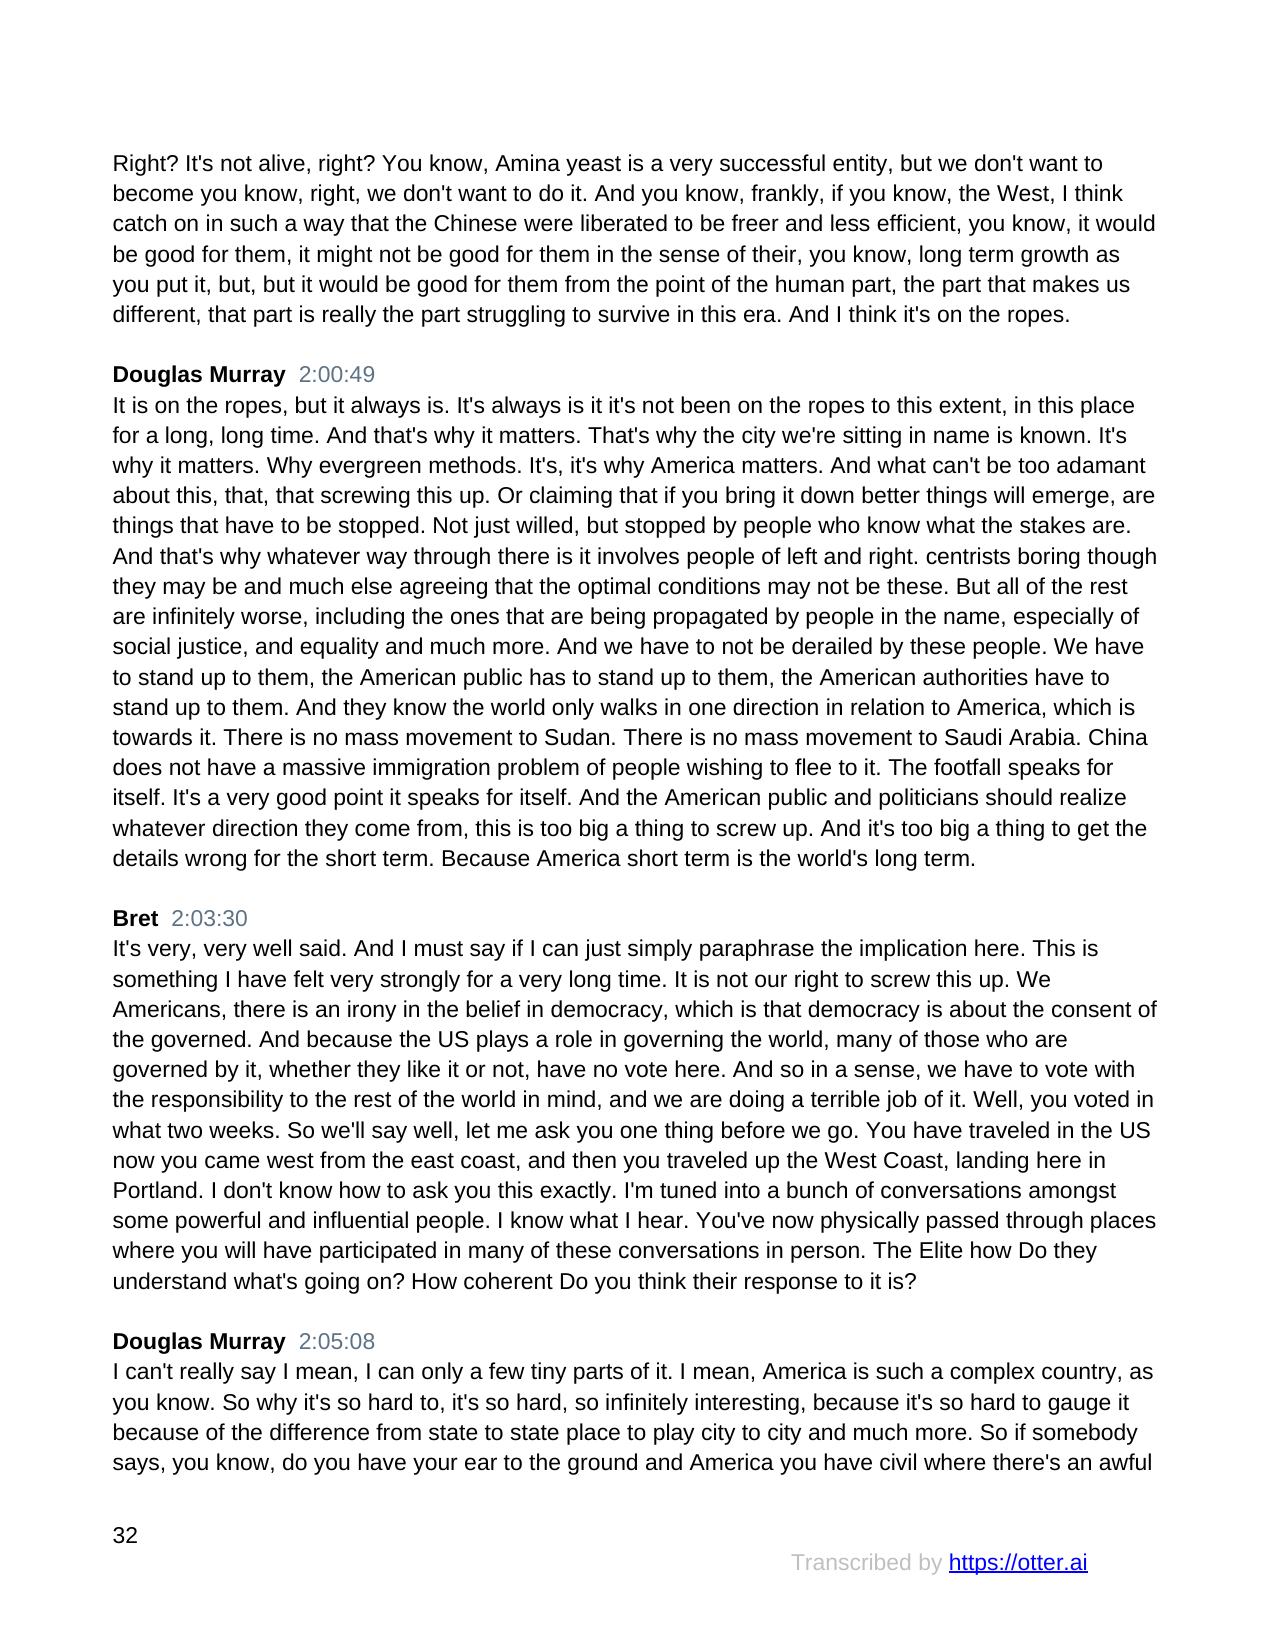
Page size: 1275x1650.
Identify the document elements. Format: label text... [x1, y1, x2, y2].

text It is on the ropes, but it always is. It's always is it it's not been on the ropes to this extent, in this place for a long, long time. And that's why it matters. That's why the city we're sitting in name is known. It's why it matters. Why evergreen methods. It's, it's why America matters. And what can't be too adamant about this, that, that screwing this up. Or claiming that if you bring it down better things will emerge, are things that have to be stopped. Not just willed, but stopped by people who know what the stakes are. And that's why whatever way through there is it involves people of left and right. centrists boring though they may be and much else agreeing that the optimal conditions may not be these. But all of the rest are infinitely worse, including the ones that are being propagated by people in the name, especially of social justice, and equality and much more. And we have to not be derailed by these people. We have to stand up to them, the American public has to stand up to them, the American authorities have to stand up to them. And they know the world only walks in one direction in relation to America, which is towards it. There is no mass movement to Sudan. There is no mass movement to Saudi Arabia. China does not have a massive immigration problem of people wishing to flee to it. The footfall speaks for itself. It's a very good point it speaks for itself. And the American public and politicians should realize whatever direction they come from, this is too big a thing to screw up. And it's too big a thing to get the details wrong for the short term. Because America short term is the world's long term. [112, 392, 1162, 871]
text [112, 1358, 1162, 1475]
text Douglas Murray 2:00:49 [112, 361, 1162, 388]
text Douglas Murray 2:05:08 [112, 1328, 1162, 1354]
text It's very, very well said. And I must say if I can just simply paraphrase the implication here. This is something I have felt very strongly for a very long time. It is not our right to screw this up. We Americans, there is an irony in the belief in democracy, which is that democracy is about the consent of the governed. And because the US plays a role in governing the world, many of those who are governed by it, whether they like it or not, have no vote here. And so in a sense, we have to vote with the responsibility to the rest of the world in mind, and we are doing a terrible job of it. Well, you voted in what two weeks. So we'll say well, let me ask you one thing before we go. You have traveled in the US now you came west from the east coast, and then you traveled up the West Coast, landing here in Portland. I don't know how to ask you this exactly. I'm tuned into a bunch of conversations amongst some powerful and influential people. I know what I hear. You've now physically passed through places where you will have participated in many of these conversations in person. The Elite how Do they understand what's going on? How coherent Do you think their response to it is? [112, 935, 1162, 1294]
text Right? It's not alive, right? You know, Amina yeast is a very successful entity, but we don't want to become you know, right, we don't want to do it. And you know, frankly, if you know, the West, I think catch on in such a way that the Chinese were liberated to be freer and less efficient, you know, it would be good for them, it might not be good for them in the sense of their, you know, long term growth as you put it, but, but it would be good for them from the point of the human part, the part that makes us different, that part is really the part struggling to survive in this era. And I think it's on the ropes. [112, 150, 1162, 327]
text Bret 2:03:30 [112, 905, 1162, 932]
